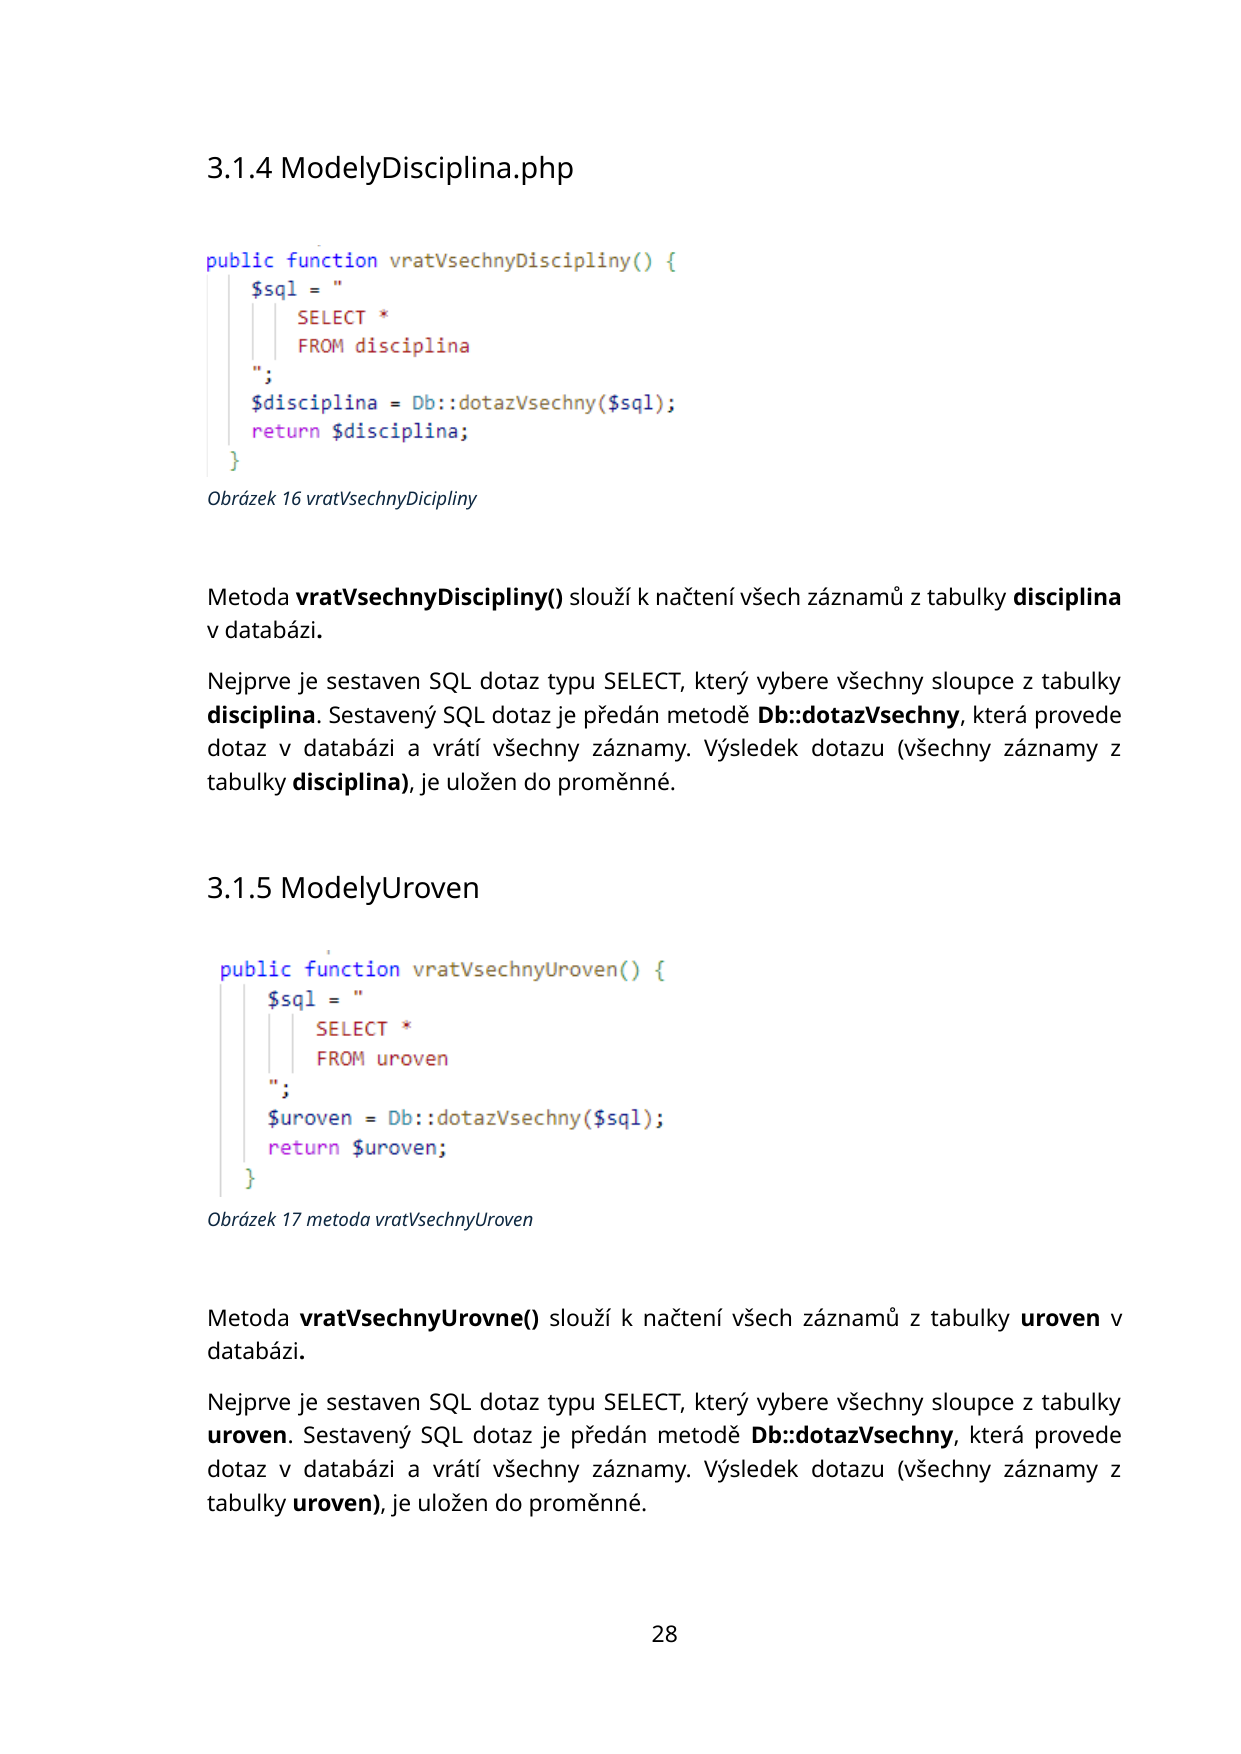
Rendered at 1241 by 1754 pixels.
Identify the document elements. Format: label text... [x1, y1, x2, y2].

text Metoda vratVsechnyUrovne() slouží k načtení všech záznamů z tabulky uroven v databázi. [207, 1301, 1122, 1366]
subtitle 3.1.4 ModelyDisciplina.php [207, 148, 1122, 187]
picture [206, 245, 687, 477]
text Nejprve je sestaven SQL dotaz typu SELECT, který vybere všechny sloupce z tabulky uroven. Sestavený SQL dotaz je předán metodě Db::dotazVsechny, která provede dotaz v databázi a vrátí všechny záznamy. Výsledek dotazu (všechny záznamy z tabulky uroven), je uložen do proměnné. [207, 1386, 1122, 1518]
text Nejprve je sestaven SQL dotaz typu SELECT, který vybere všechny sloupce z tabulky disciplina. Sestavený SQL dotaz je předán metodě Db::dotazVsechny, která provede dotaz v databázi a vrátí všechny záznamy. Výsledek dotazu (všechny záznamy z tabulky disciplina), je uložen do proměnné. [207, 665, 1122, 797]
picture [206, 950, 684, 1197]
text Metoda vratVsechnyDiscipliny() slouží k načtení všech záznamů z tabulky disciplina v databázi. [207, 581, 1122, 646]
subtitle 3.1.5 ModelyUroven [207, 867, 1122, 907]
